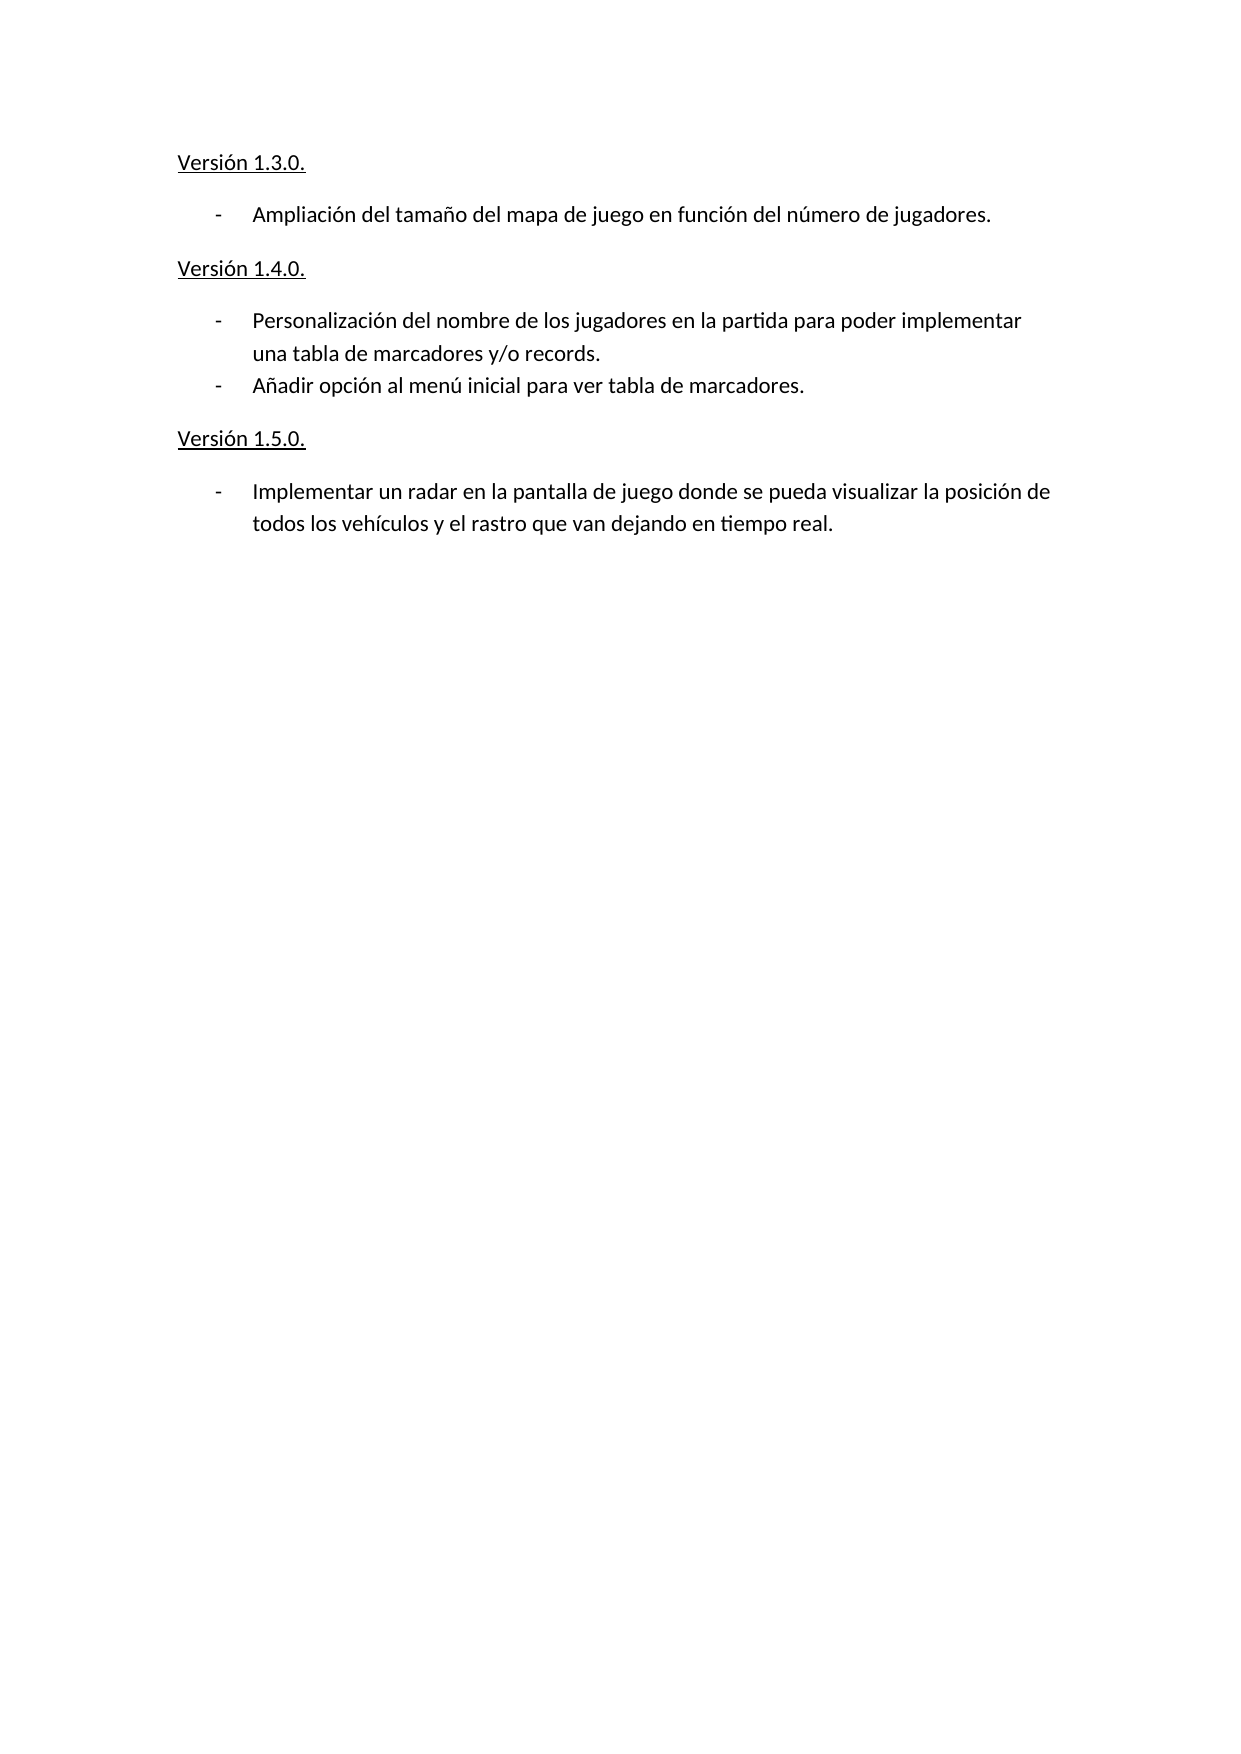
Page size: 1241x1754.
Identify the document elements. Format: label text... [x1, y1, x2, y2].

list Implementar un radar en la pantalla de juego donde se pueda visualizar la posición de todos los vehículos y el rastro que van dejando en tiempo real. [215, 477, 1063, 537]
text Versión 1.4.0. [177, 254, 1063, 282]
list Ampliación del tamaño del mapa de juego en función del número de jugadores. [215, 201, 1063, 229]
list Añadir opción al menú inicial para ver tabla de marcadores. [215, 371, 1063, 399]
text Versión 1.5.0. [177, 424, 1063, 452]
list Personalización del nombre de los jugadores en la partida para poder implementar una tabla de marcadores y/o records. [215, 307, 1063, 367]
text Versión 1.3.0. [177, 148, 1063, 176]
